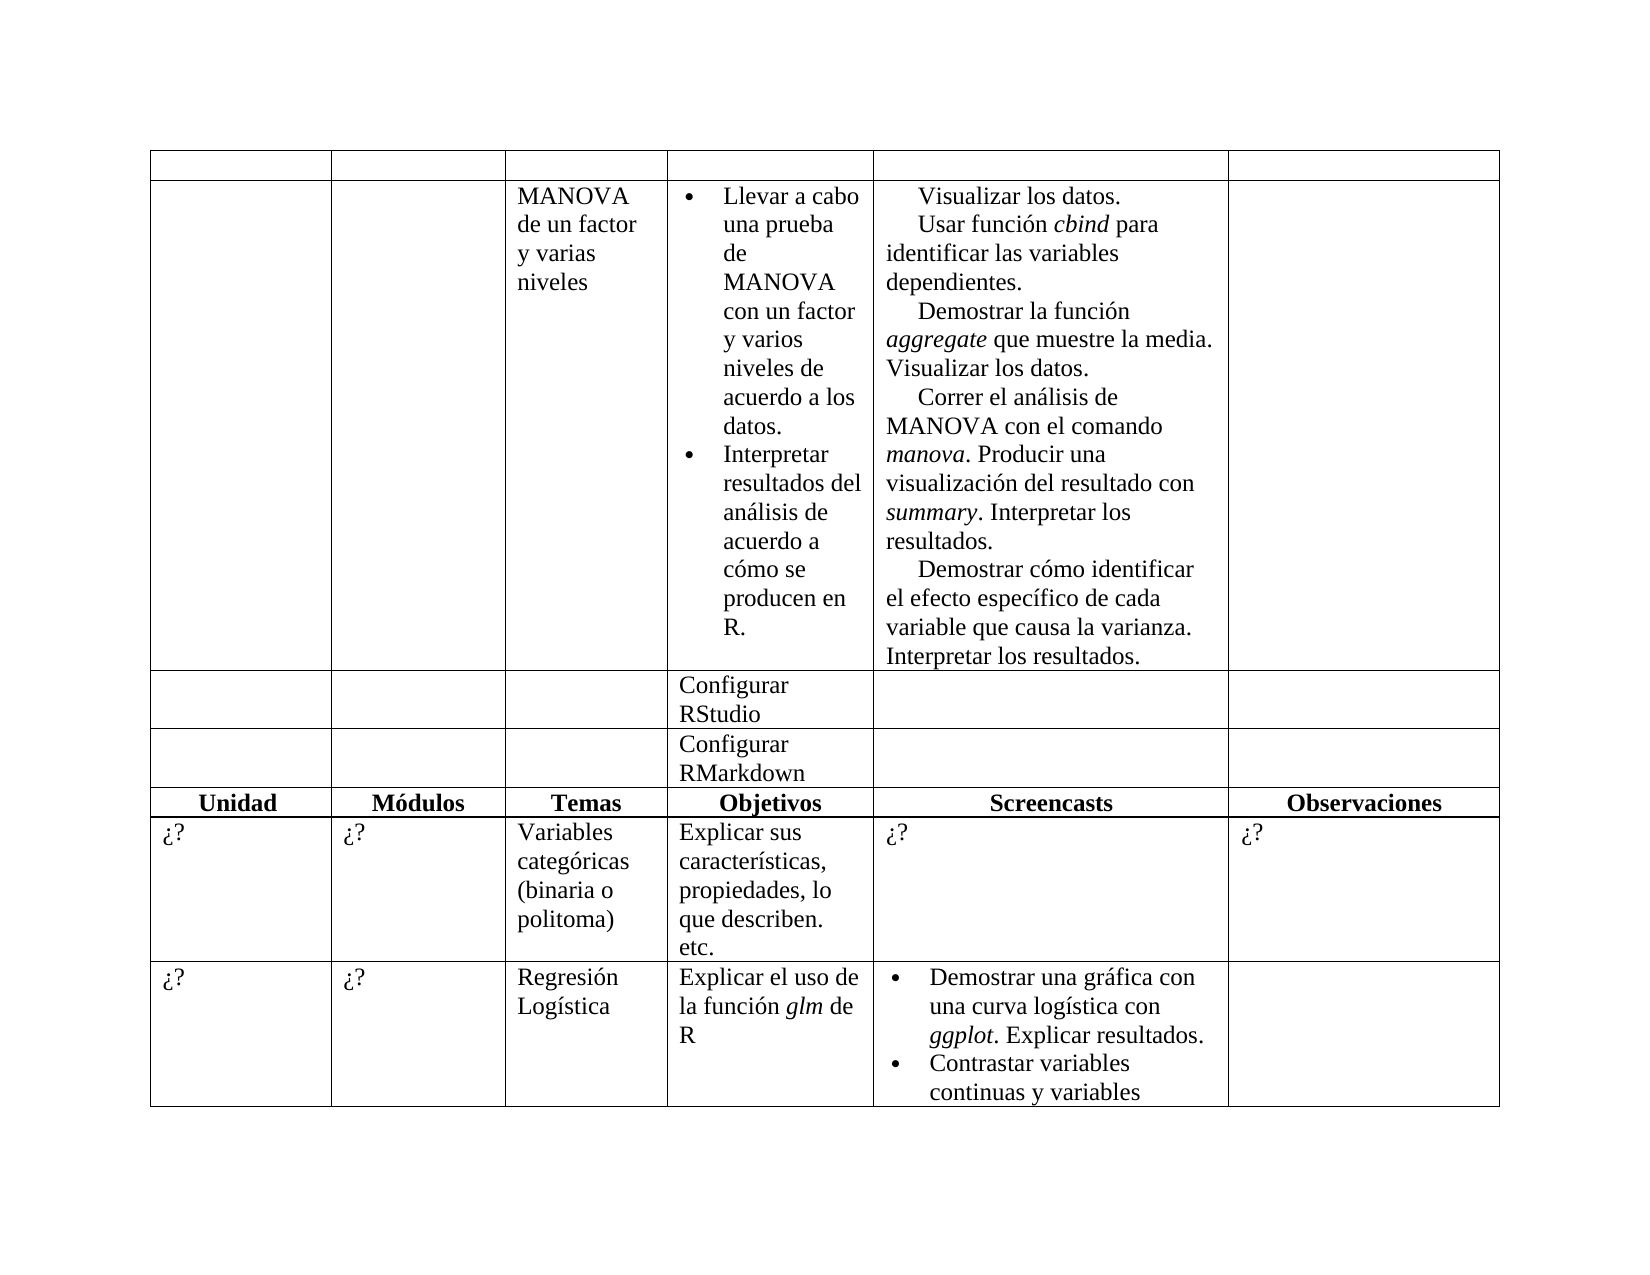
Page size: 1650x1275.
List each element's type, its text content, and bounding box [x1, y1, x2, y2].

table_cell Temas [506, 788, 667, 816]
table_cell Screencasts [874, 788, 1228, 816]
table_cell Configurar RMarkdown [668, 729, 873, 787]
table_cell [506, 671, 667, 728]
table_cell [151, 181, 331, 669]
table_cell [151, 671, 331, 728]
table_cell Configurar RStudio [668, 671, 873, 728]
table_cell [332, 671, 505, 728]
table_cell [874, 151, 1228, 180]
table_cell [151, 729, 331, 787]
table_cell [1229, 962, 1499, 1106]
table_cell Objetivos [668, 788, 873, 816]
table_cell ¿? [1229, 818, 1499, 961]
table_cell ¿? [332, 818, 505, 961]
table_cell [1229, 671, 1499, 728]
table_cell [1229, 729, 1499, 787]
table_cell [506, 729, 667, 787]
table_cell [874, 671, 1228, 728]
table_cell Variables categóricas (binaria o politoma) [506, 818, 667, 961]
table_cell [151, 151, 331, 180]
table_cell ¿? [151, 962, 331, 1106]
table_cell ¿? [332, 962, 505, 1106]
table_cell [874, 962, 1228, 1106]
table_cell [1229, 181, 1499, 669]
table_cell Explicar sus características, propiedades, lo que describen. etc. [668, 818, 873, 961]
table_cell Regresión Logística [506, 962, 667, 1106]
table_cell Observaciones [1229, 788, 1499, 816]
table_cell ¿? [874, 818, 1228, 961]
table_cell Llevar a cabo una prueba de MANOVA con un factor y varios niveles de acuerdo a los datos. Interpretar resultados del análisis de acuerdo a cómo se producen en R. [668, 181, 873, 669]
table_cell [1229, 151, 1499, 180]
table_cell MANOVA de un factor y varias niveles [506, 181, 667, 669]
table_cell Unidad [151, 788, 331, 816]
table_cell [332, 181, 505, 669]
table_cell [668, 151, 873, 180]
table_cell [506, 151, 667, 180]
table_cell [874, 729, 1228, 787]
table_cell [332, 729, 505, 787]
table_cell  Visualizar los datos.  Usar función cbind para identificar las variables dependientes.  Demostrar la función aggregate que muestre la media. Visualizar los datos.  Correr el análisis de MANOVA con el comando manova. Producir una visualización del resultado con summary. Interpretar los resultados.  Demostrar cómo identificar el efecto específico de cada variable que causa la varianza. Interpretar los resultados. [874, 181, 1228, 669]
table_cell ¿? [151, 818, 331, 961]
table_cell Módulos [332, 788, 505, 816]
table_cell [668, 962, 873, 1106]
table_cell [332, 151, 505, 180]
